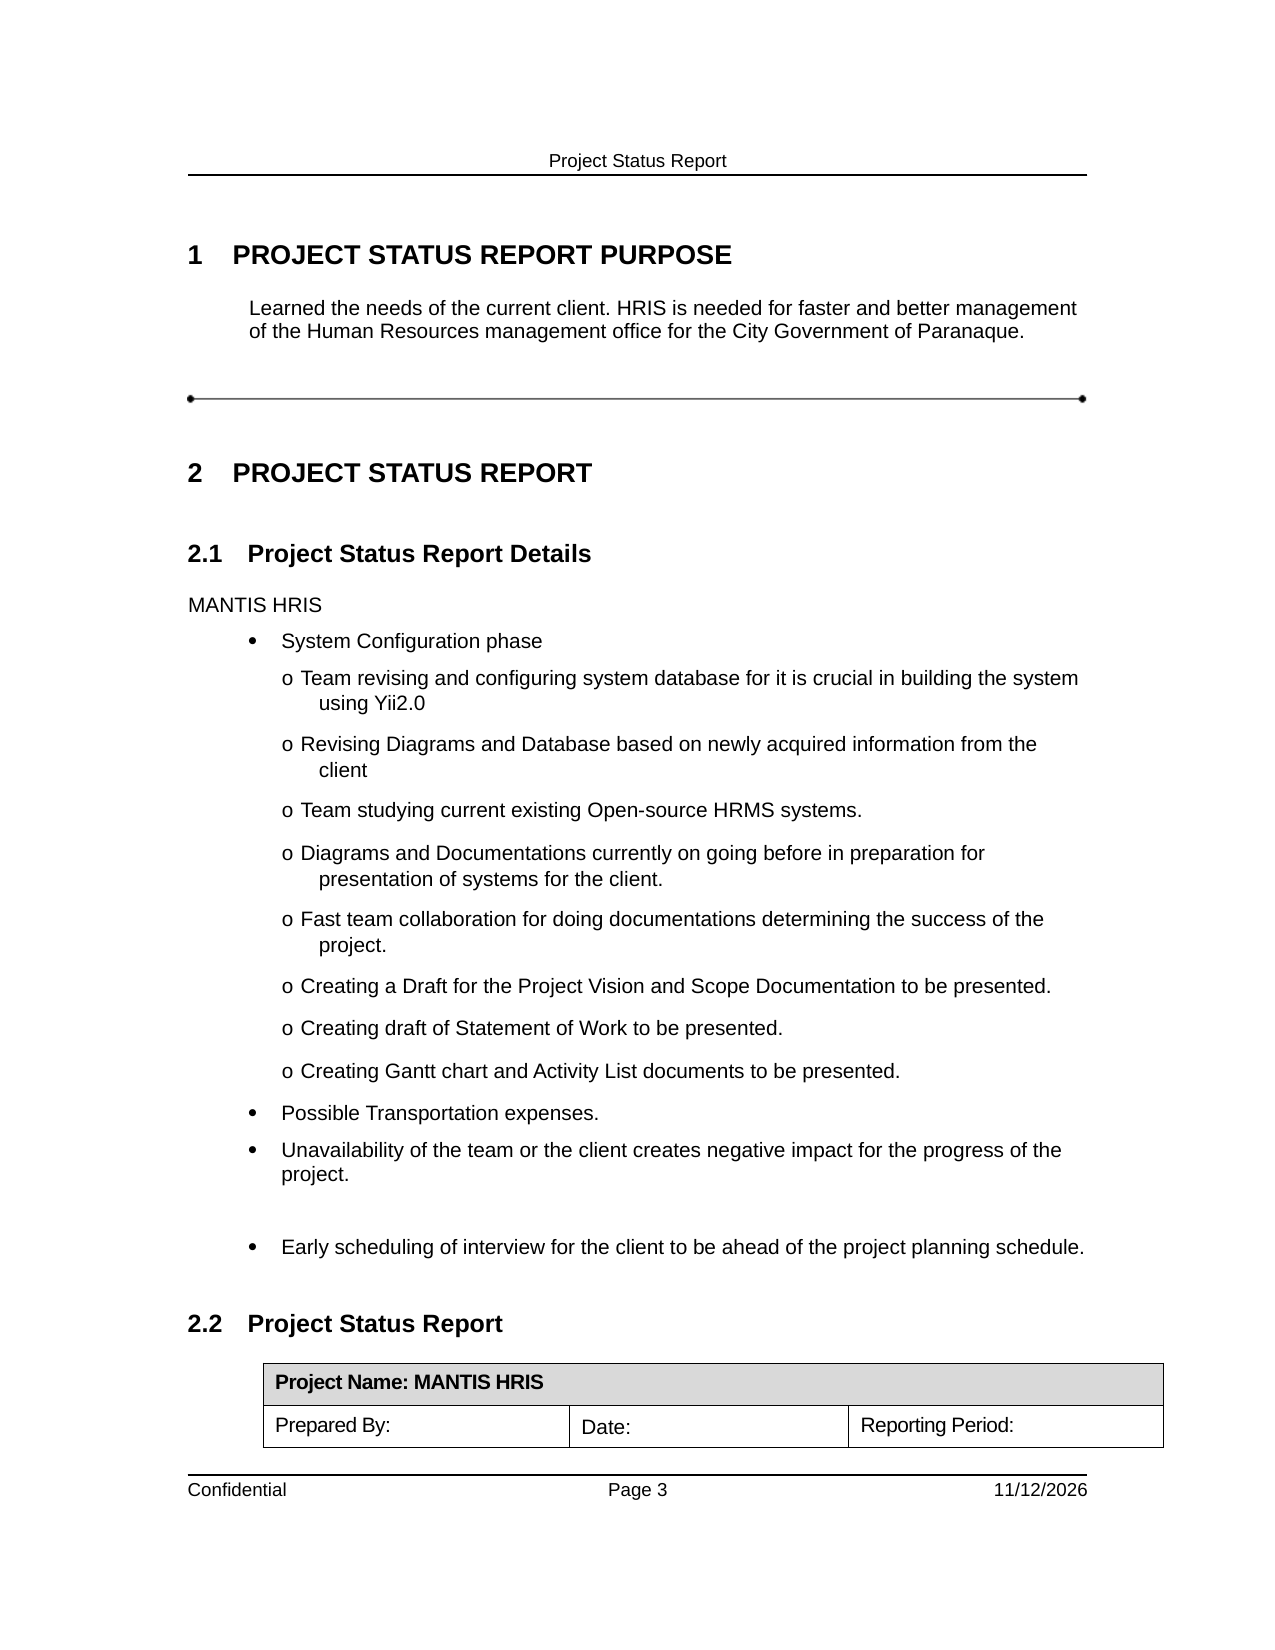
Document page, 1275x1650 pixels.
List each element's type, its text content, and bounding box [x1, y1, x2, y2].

text Unavailability of the team or the client creates negative impact for the progress of the project. [249, 1138, 1087, 1186]
list Team studying current existing Open-source HRMS systems. [281, 798, 1087, 824]
list Fast team collaboration for doing documentations determining the success of the project. [281, 907, 1087, 957]
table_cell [849, 1406, 1163, 1447]
subtitle PROJECT STATUS REPORT PURPOSE [187, 239, 1087, 270]
list Creating a Draft for the Project Vision and Scope Documentation to be presented. [281, 974, 1087, 999]
table_header Project Name: MANTIS HRIS [264, 1364, 1163, 1405]
text Learned the needs of the current client. HRIS is needed for faster and better management of the Human Resources management office for the City Government of Paranaque. [249, 295, 1087, 343]
list Creating Gantt chart and Activity List documents to be presented. [281, 1059, 1087, 1084]
text System Configuration phase [249, 629, 1087, 653]
text Early scheduling of interview for the client to be ahead of the project planning schedule. [249, 1235, 1087, 1259]
subtitle PROJECT STATUS REPORT [187, 457, 1087, 489]
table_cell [264, 1406, 569, 1447]
list Diagrams and Documentations currently on going before in preparation for presentation of systems for the client. [281, 841, 1087, 891]
text Possible Transportation expenses. [249, 1101, 1087, 1125]
subtitle Project Status Report [187, 1309, 1087, 1338]
table_cell Date: 18/10/16 [570, 1406, 848, 1447]
list Creating draft of Statement of Work to be presented. [281, 1016, 1087, 1042]
subtitle Project Status Report Details [187, 539, 1087, 567]
picture [187, 392, 1088, 408]
list Team revising and configuring system database for it is crucial in building the system using Yii2.0 [281, 665, 1087, 715]
list Revising Diagrams and Database based on newly acquired information from the client [281, 732, 1087, 782]
list MANTIS HRIS [188, 592, 1087, 616]
